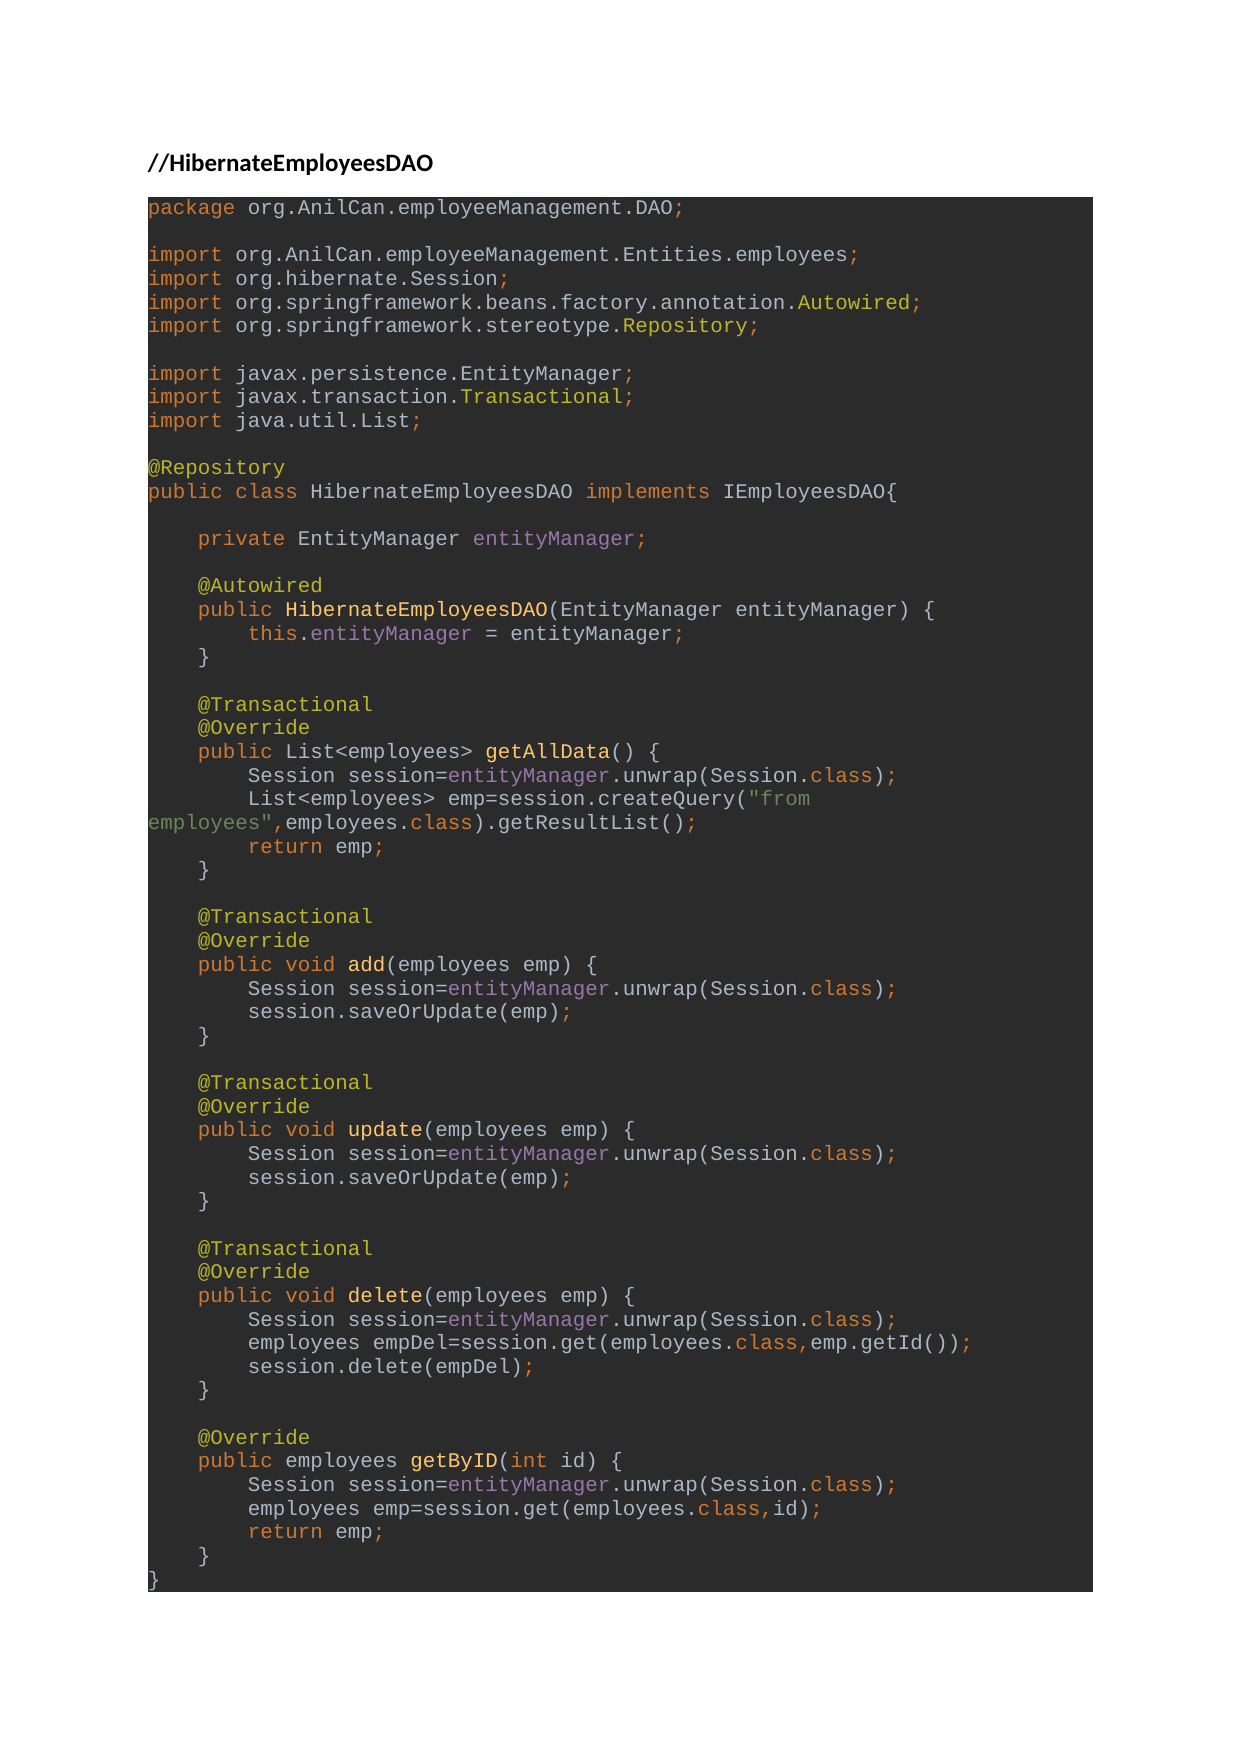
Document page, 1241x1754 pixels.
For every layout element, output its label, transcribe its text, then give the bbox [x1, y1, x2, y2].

text package org.AnilCan.employeeManagement.DAO; import org.AnilCan.employeeManagement.Entities.employees; import org.hibernate.Session; import org.springframework.beans.factory.annotation.Autowired; import org.springframework.stereotype.Repository; import javax.persistence.EntityManager; import javax.transaction.Transactional; import java.util.List; @Repository public class HibernateEmployeesDAO implements IEmployeesDAO{ private EntityManager entityManager; @Autowired public HibernateEmployeesDAO(EntityManager entityManager) { this.entityManager = entityManager; } @Transactional @Override public List<employees> getAllData() { Session session=entityManager.unwrap(Session.class); List<employees> emp=session.createQuery("from employees",employees.class).getResultList(); return emp; } @Transactional @Override public void add(employees emp) { Session session=entityManager.unwrap(Session.class); session.saveOrUpdate(emp); } @Transactional @Override public void update(employees emp) { Session session=entityManager.unwrap(Session.class); session.saveOrUpdate(emp); } @Transactional @Override public void delete(employees emp) { Session session=entityManager.unwrap(Session.class); employees empDel=session.get(employees.class,emp.getId()); session.delete(empDel); } @Override public employees getByID(int id) { Session session=entityManager.unwrap(Session.class); employees emp=session.get(employees.class,id); return emp; } } [148, 197, 1093, 1592]
text //HibernateEmployeesDAO [148, 148, 1093, 178]
